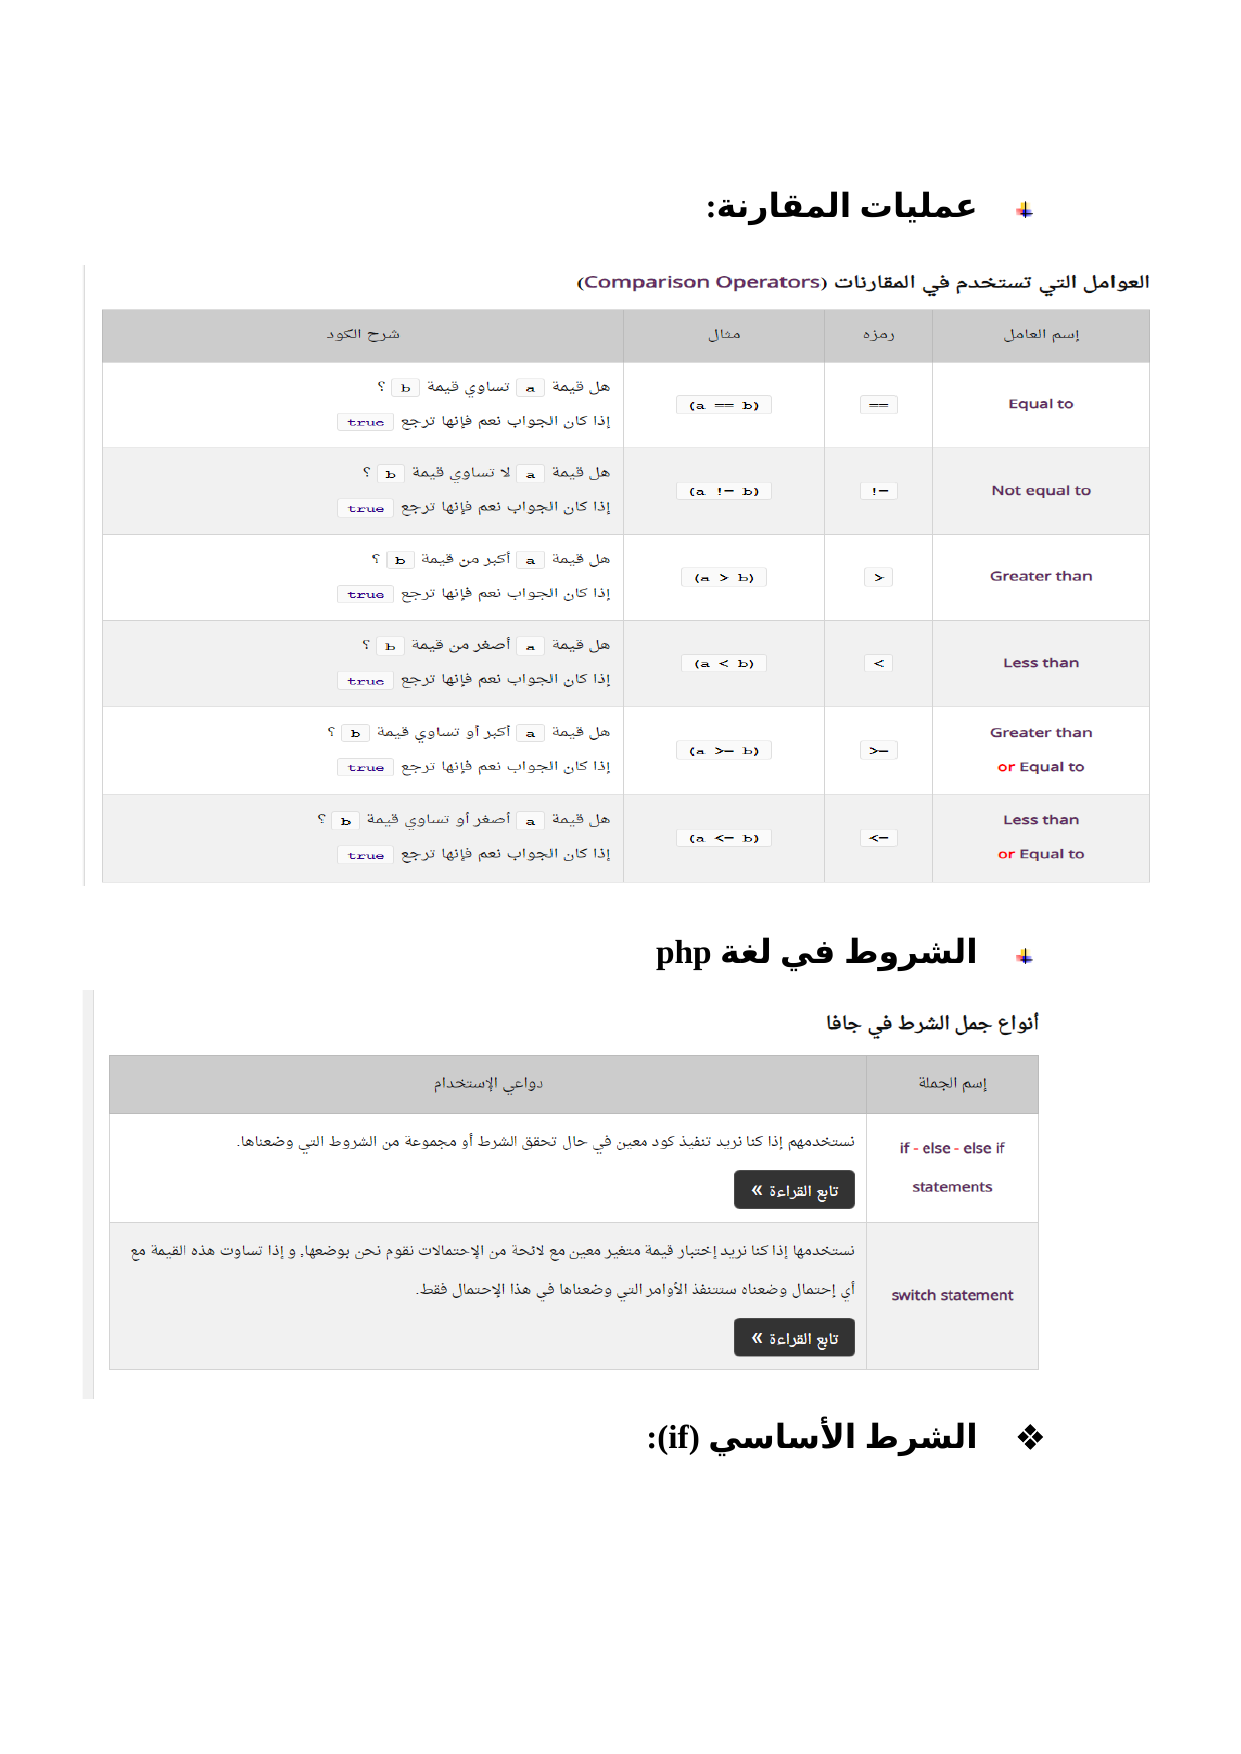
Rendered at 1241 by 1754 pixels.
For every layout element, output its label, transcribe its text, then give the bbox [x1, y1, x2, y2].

list الشروط في لغة php [187, 933, 1015, 971]
picture [82, 990, 1053, 1399]
list عمليات المقارنة: [187, 186, 1015, 224]
picture [82, 265, 1164, 886]
picture [1016, 200, 1033, 218]
picture [1016, 947, 1033, 964]
list الشرط الأساسي (if): [187, 1418, 1015, 1456]
